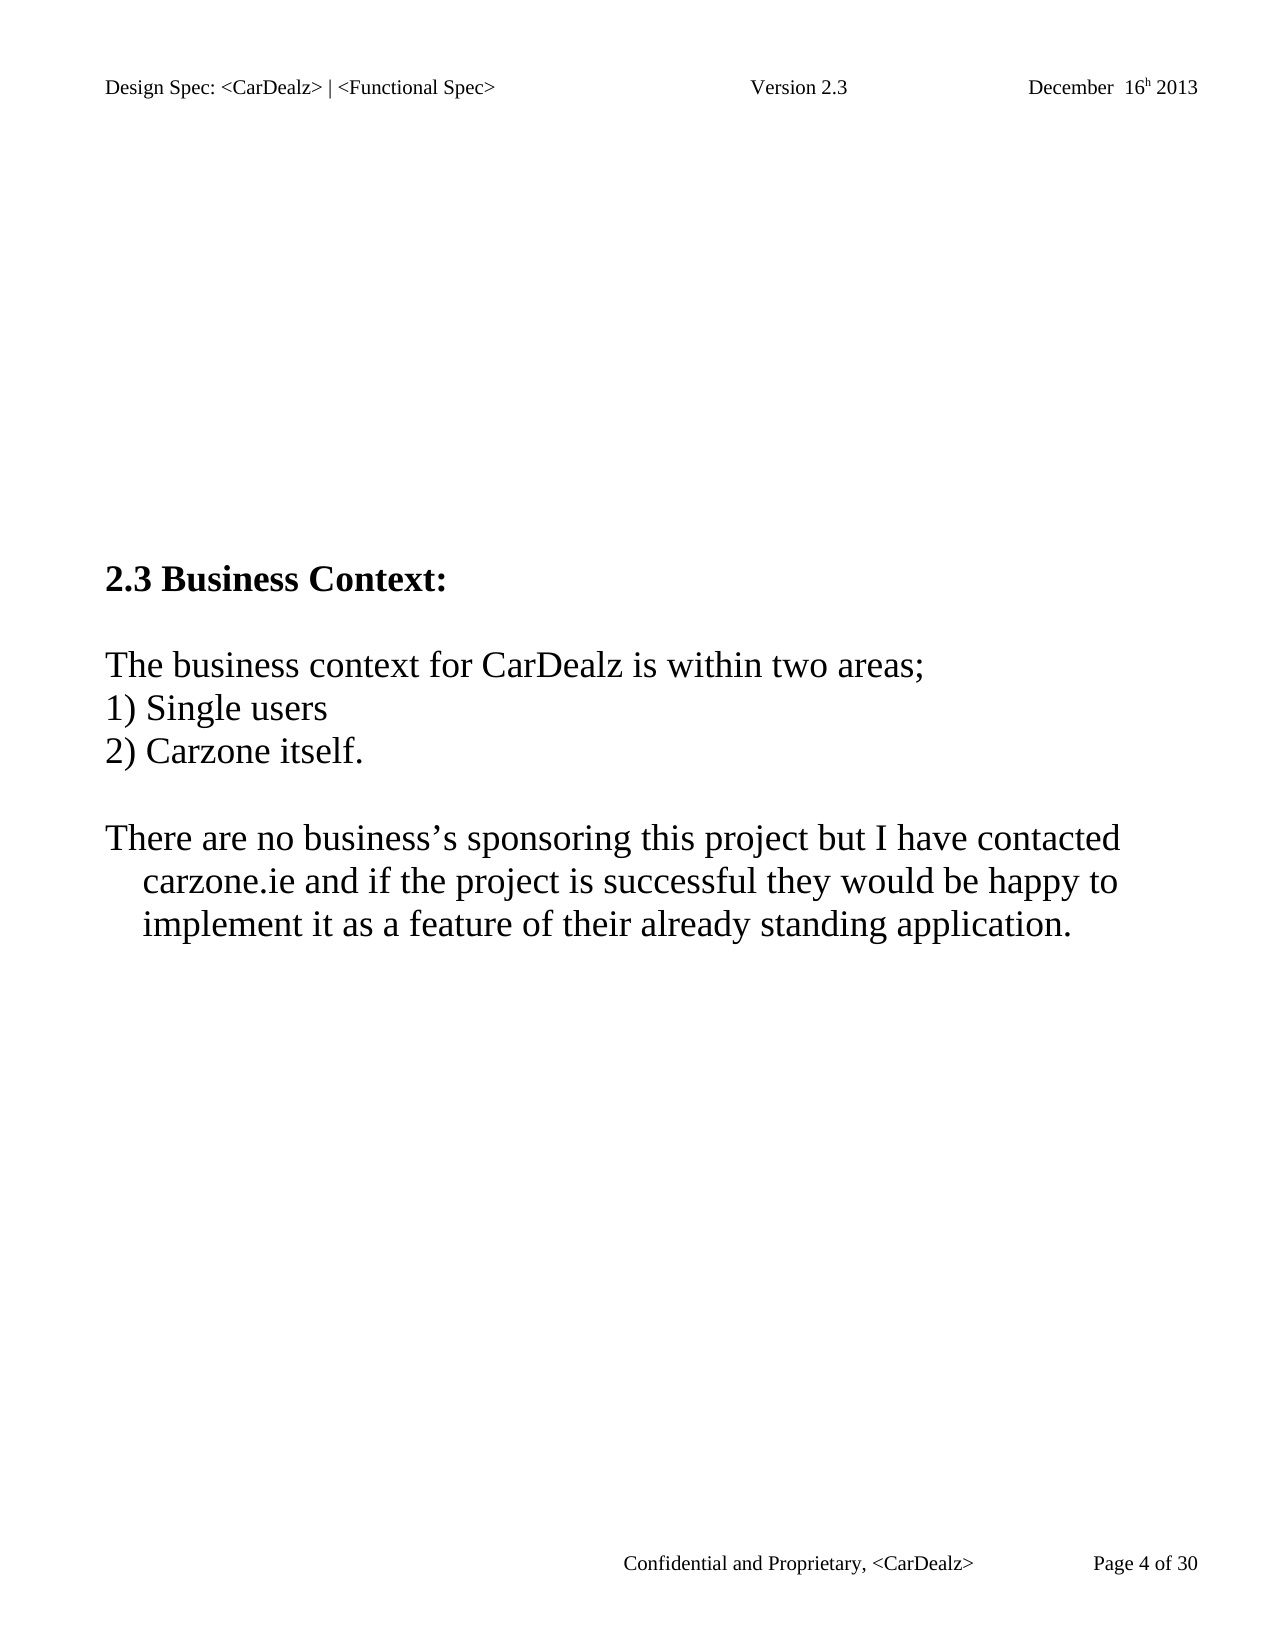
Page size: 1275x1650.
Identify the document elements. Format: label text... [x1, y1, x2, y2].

list 2) Carzone itself. [105, 729, 1200, 772]
list There are no business’s sponsoring this project but I have contacted carzone.ie and if the project is successful they would be happy to implement it as a feature of their already standing application. [105, 815, 1200, 944]
list 1) Single users [105, 686, 1200, 729]
list The business context for CarDealz is within two areas; [105, 642, 1200, 686]
list 2.3 Business Context: [105, 556, 1200, 599]
